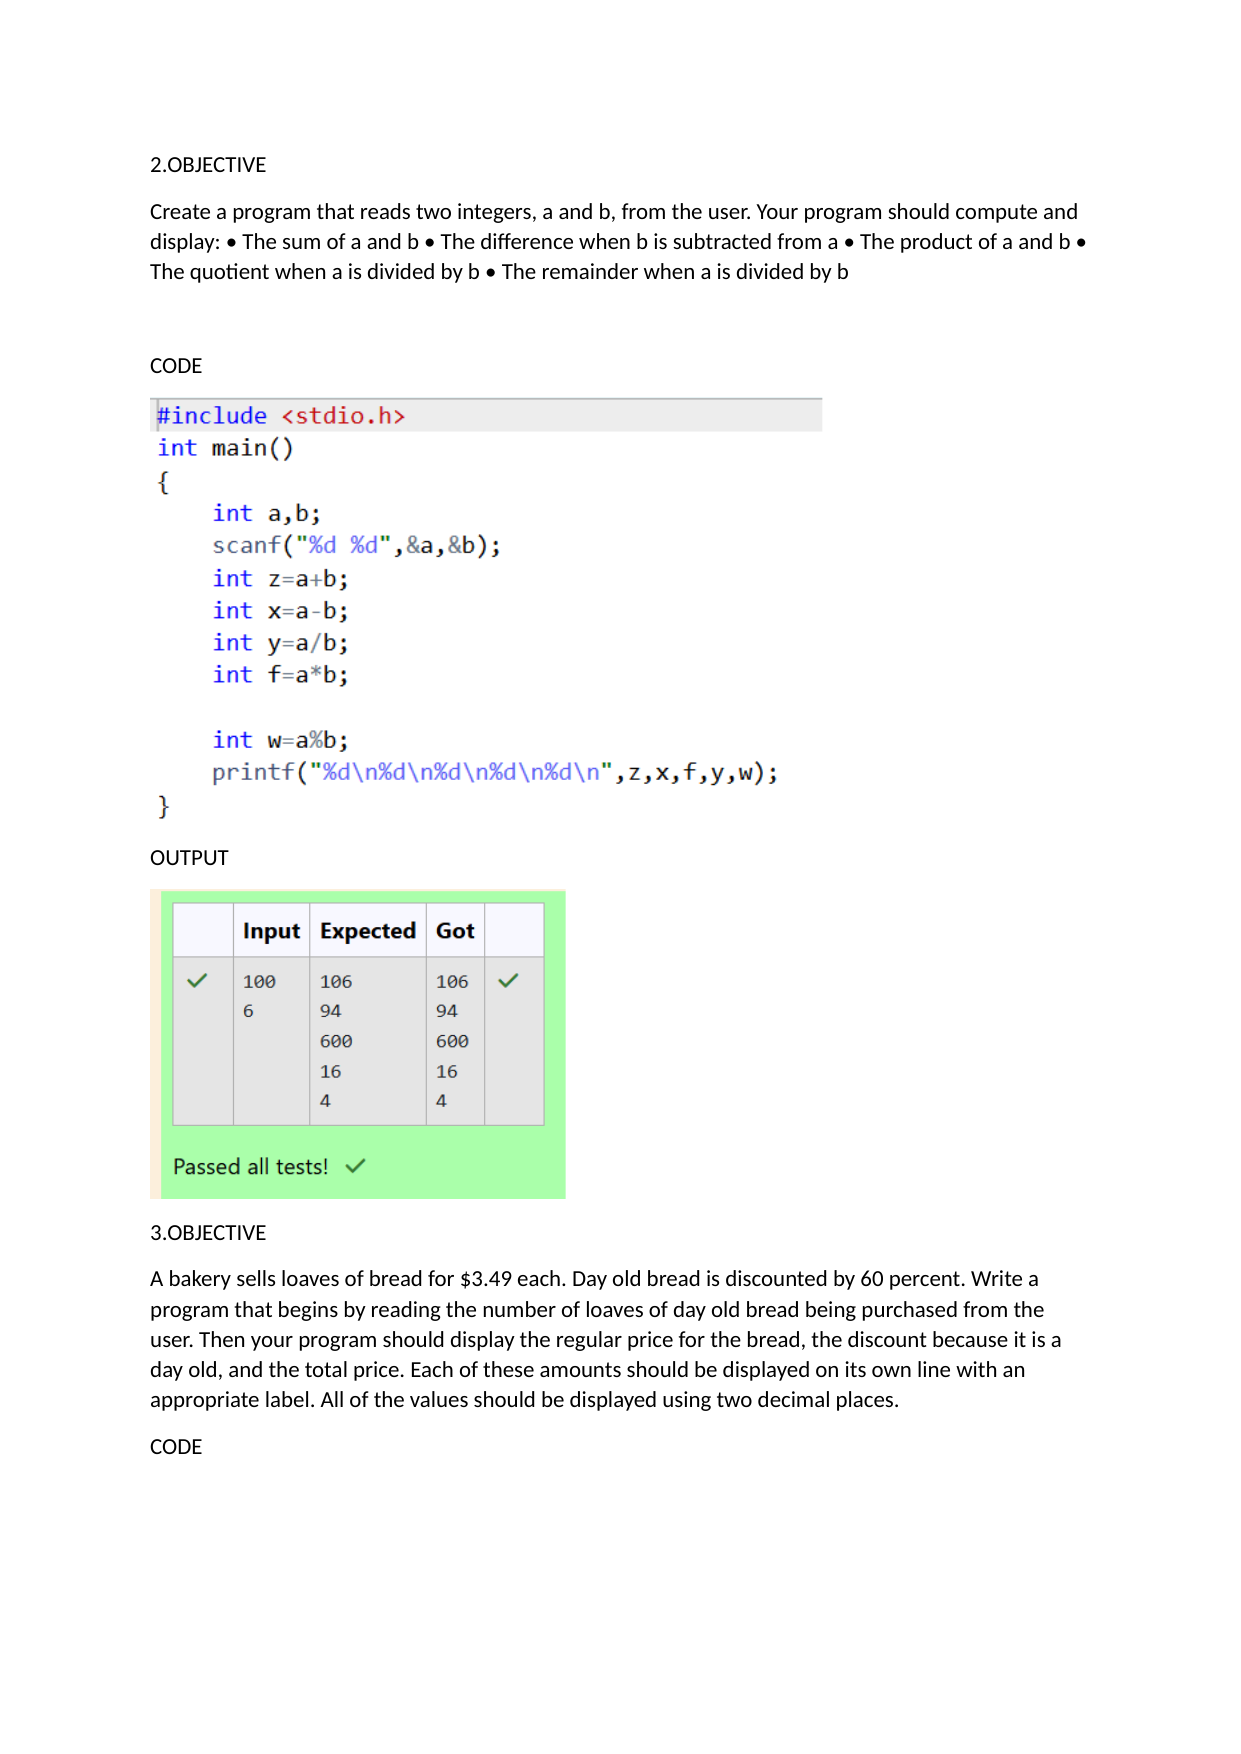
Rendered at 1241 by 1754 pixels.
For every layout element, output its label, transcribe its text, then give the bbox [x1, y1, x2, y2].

text A bakery sells loaves of bread for $3.49 each. Day old bread is discounted by 60 percent. Write a program that begins by reading the number of loaves of day old bread being purchased from the user. Then your program should display the regular price for the bread, the discount because it is a day old, and the total price. Each of these amounts should be displayed on its own line with an appropriate label. All of the values should be displayed using two decimal places. [150, 1264, 1090, 1413]
text 3.OBJECTIVE [150, 1218, 1090, 1246]
text OUTPUT [150, 843, 1090, 871]
text Create a program that reads two integers, a and b, from the user. Your program should compute and display: • The sum of a and b • The difference when b is subtracted from a • The product of a and b • The quotient when a is divided by b • The remainder when a is divided by b [150, 197, 1090, 285]
text 2.OBJECTIVE [150, 150, 1090, 178]
picture [150, 889, 566, 1199]
picture [150, 397, 823, 824]
text CODE [150, 351, 1090, 379]
text CODE [150, 1432, 1090, 1460]
